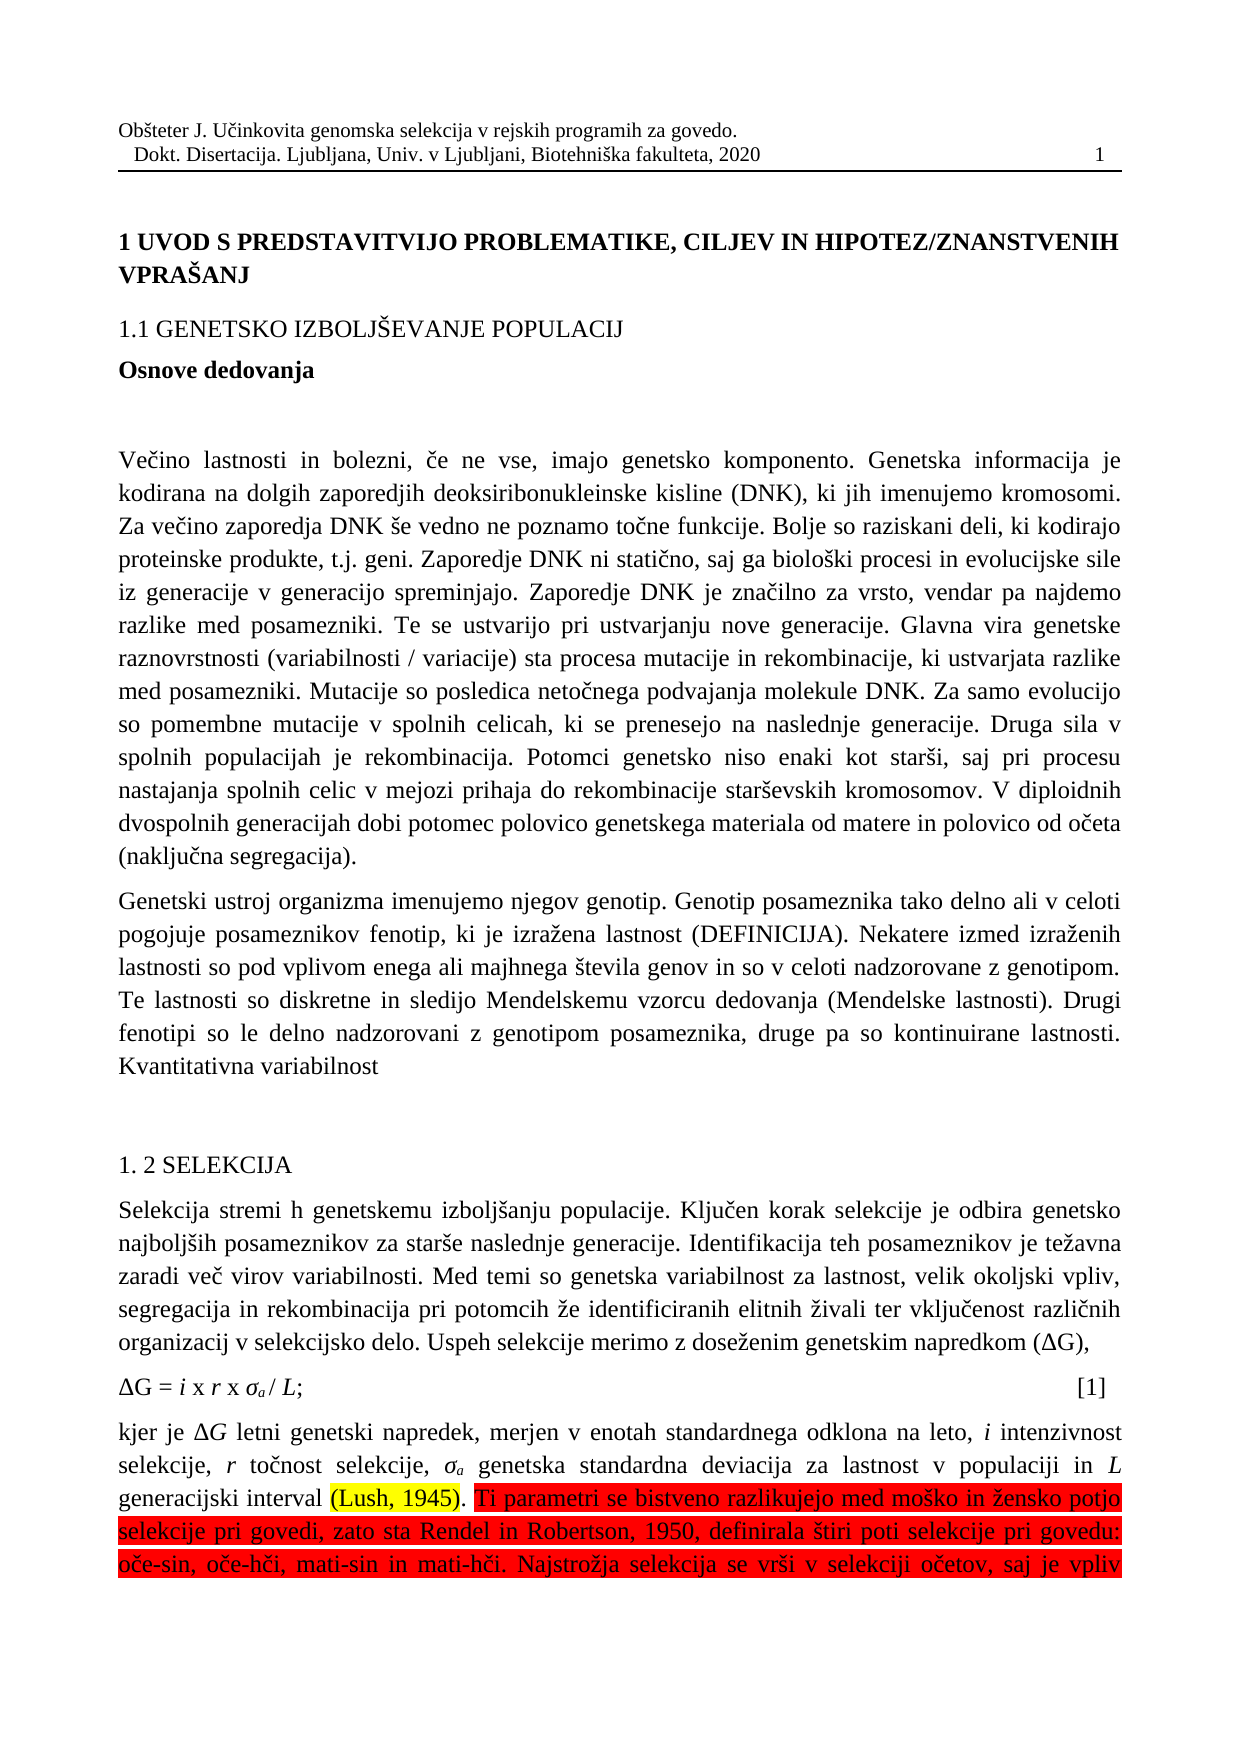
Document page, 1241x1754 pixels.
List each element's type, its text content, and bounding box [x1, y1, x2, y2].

subtitle 1. 2 selekcija [118, 1150, 1122, 1178]
text Selekcija stremi h genetskemu izboljšanju populacije. Ključen korak selekcije je odbira genetsko najboljših posameznikov za starše naslednje generacije. Identifikacija teh posameznikov je težavna zaradi več virov variabilnosti. Med temi so genetska variabilnost za lastnost, velik okoljski vpliv, segregacija in rekombinacija pri potomcih že identificiranih elitnih živali ter vključenost različnih organizacij v selekcijsko delo. Uspeh selekcije merimo z doseženim genetskim napredkom (ΔG), [118, 1195, 1122, 1356]
subtitle 1 UVOD S PREDSTAVITVIJO PROBLEMATIKE, CILJEV IN HIPOTEZ/ZNANSTVENIH VPRAŠANJ [118, 227, 1122, 289]
text ΔG = i x r x σa / L; [1] [118, 1372, 1122, 1401]
text Genetski ustroj organizma imenujemo njegov genotip. Genotip posameznika tako delno ali v celoti pogojuje posameznikov fenotip, ki je izražena lastnost (DEFINICIJA). Nekatere izmed izraženih lastnosti so pod vplivom enega ali majhnega števila genov in so v celoti nadzorovane z genotipom. Te lastnosti so diskretne in sledijo Mendelskemu vzorcu dedovanja (Mendelske lastnosti). Drugi fenotipi so le delno nadzorovani z genotipom posameznika, druge pa so kontinuirane lastnosti. Kvantitativna variabilnost [118, 886, 1122, 1080]
text Osnove dedovanja [118, 355, 1122, 384]
text Večino lastnosti in bolezni, če ne vse, imajo genetsko komponento. Genetska informacija je kodirana na dolgih zaporedjih deoksiribonukleinske kisline (DNK), ki jih imenujemo kromosomi. Za večino zaporedja DNK še vedno ne poznamo točne funkcije. Bolje so raziskani deli, ki kodirajo proteinske produkte, t.j. geni. Zaporedje DNK ni statično, saj ga biološki procesi in evolucijske sile iz generacije v generacijo spreminjajo. Zaporedje DNK je značilno za vrsto, vendar pa najdemo razlike med posamezniki. Te se ustvarijo pri ustvarjanju nove generacije. Glavna vira genetske raznovrstnosti (variabilnosti / variacije) sta procesa mutacije in rekombinacije, ki ustvarjata razlike med posamezniki. Mutacije so posledica netočnega podvajanja molekule DNK. Za samo evolucijo so pomembne mutacije v spolnih celicah, ki se prenesejo na naslednje generacije. Druga sila v spolnih populacijah je rekombinacija. Potomci genetsko niso enaki kot starši, saj pri procesu nastajanja spolnih celic v mejozi prihaja do rekombinacije starševskih kromosomov. V diploidnih dvospolnih generacijah dobi potomec polovico genetskega materiala od matere in polovico od očeta (naključna segregacija). [118, 445, 1122, 870]
subtitle 1.1 Genetsko izboljševanje populacij [118, 314, 1122, 343]
